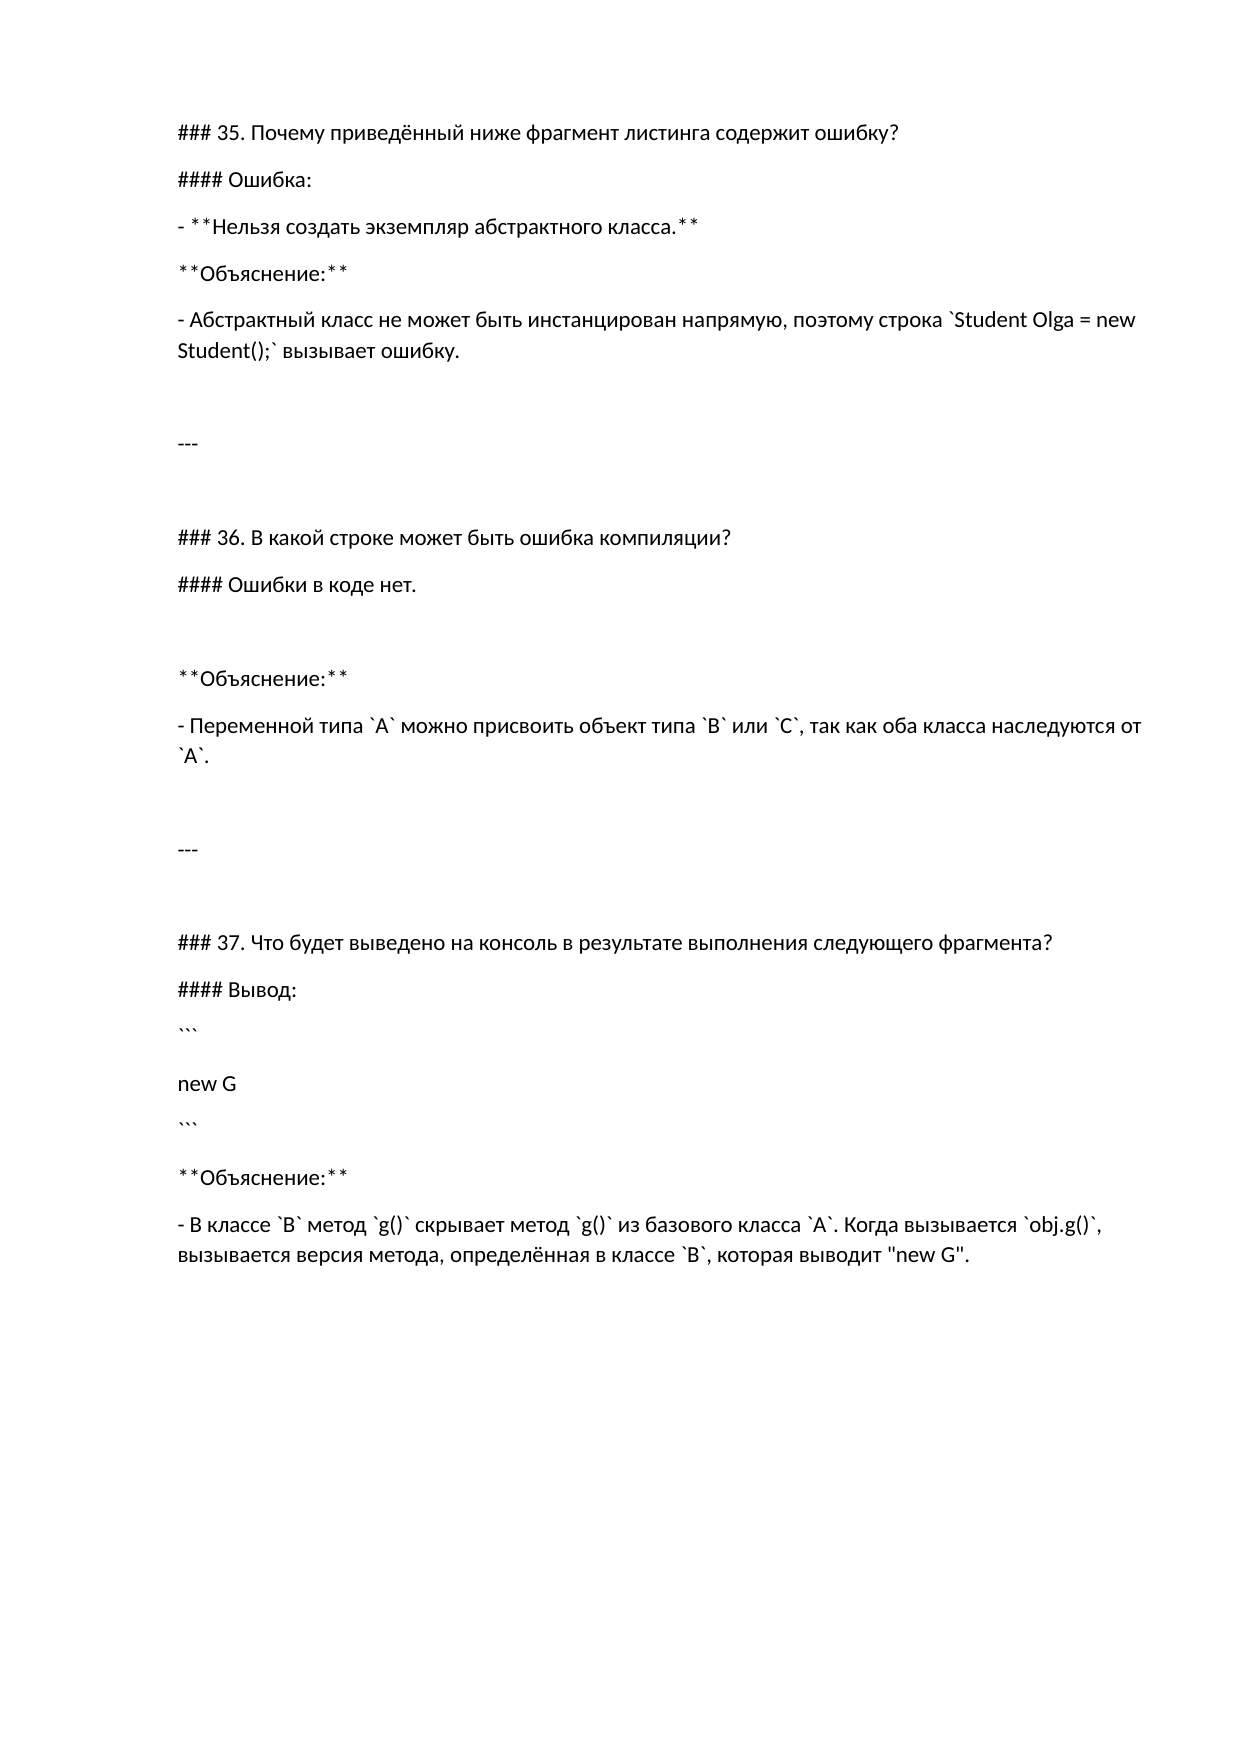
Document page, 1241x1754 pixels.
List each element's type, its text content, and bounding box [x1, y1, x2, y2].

text **Объяснение:** [177, 664, 1152, 692]
text ### 36. В какой строке может быть ошибка компиляции? [177, 523, 1152, 551]
text ``` [177, 1022, 1152, 1050]
text **Объяснение:** [177, 259, 1152, 287]
text ### 35. Почему приведённый ниже фрагмент листинга содержит ошибку? [177, 118, 1152, 146]
text new G [177, 1069, 1152, 1097]
text ``` [177, 1116, 1152, 1144]
text - Абстрактный класс не может быть инстанцирован напрямую, поэтому строка `Student Olga = new Student();` вызывает ошибку. [177, 306, 1152, 364]
text - В классе `B` метод `g()` скрывает метод `g()` из базового класса `A`. Когда вызывается `obj.g()`, вызывается версия метода, определённая в классе `B`, которая выводит "new G". [177, 1210, 1152, 1268]
text ### 37. Что будет выведено на консоль в результате выполнения следующего фрагмента? [177, 928, 1152, 957]
text #### Вывод: [177, 975, 1152, 1003]
text - Переменной типа `A` можно присвоить объект типа `B` или `C`, так как оба класса наследуются от `A`. [177, 711, 1152, 769]
text **Объяснение:** [177, 1163, 1152, 1191]
text #### Ошибки в коде нет. [177, 570, 1152, 598]
text - **Нельзя создать экземпляр абстрактного класса.** [177, 212, 1152, 240]
text --- [177, 429, 1152, 458]
text #### Ошибка: [177, 165, 1152, 193]
text --- [177, 835, 1152, 863]
